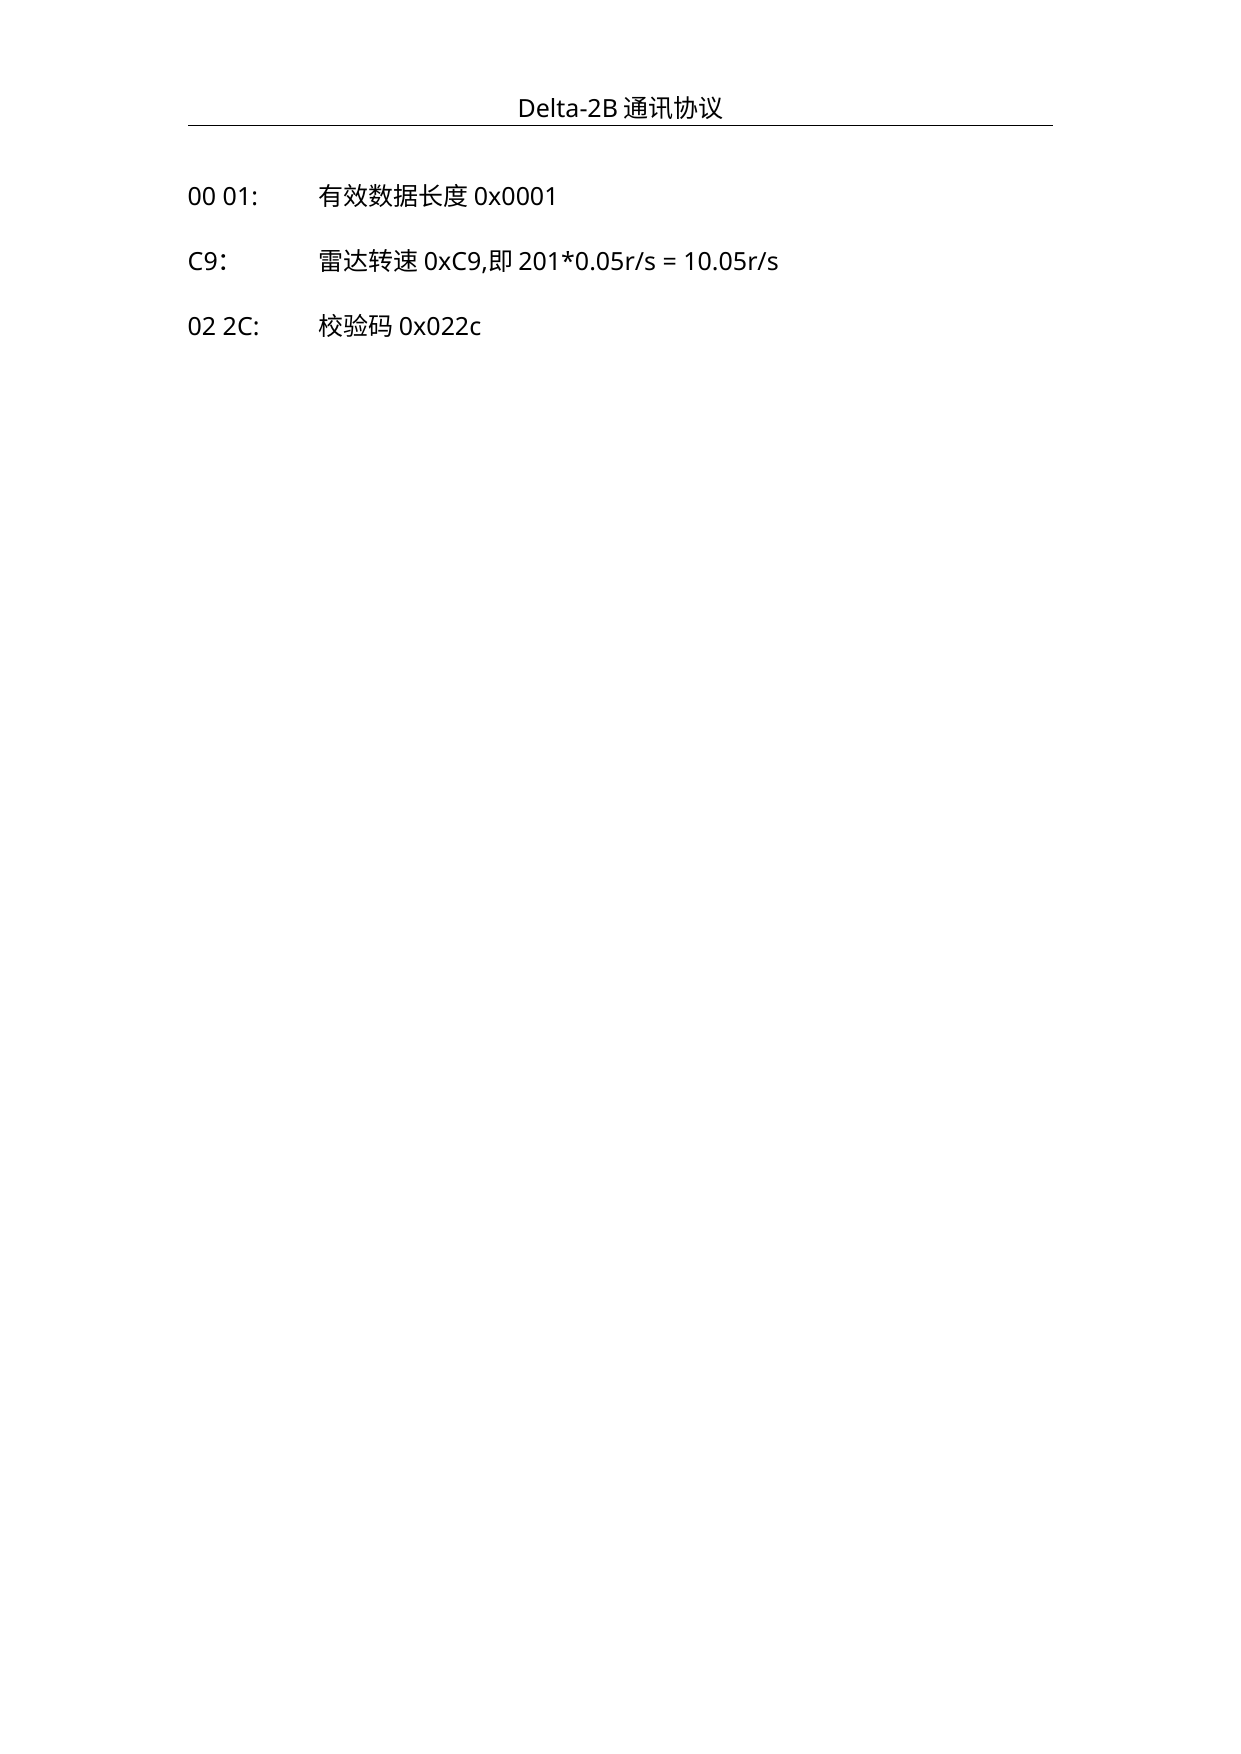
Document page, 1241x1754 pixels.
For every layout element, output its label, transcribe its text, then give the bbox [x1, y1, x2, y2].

text 00 01: 有效数据长度0x0001 [187, 162, 1053, 227]
text C9： 雷达转速0xC9,即201*0.05r/s = 10.05r/s [187, 227, 1053, 292]
text 02 2C: 校验码0x022c [187, 292, 1053, 357]
